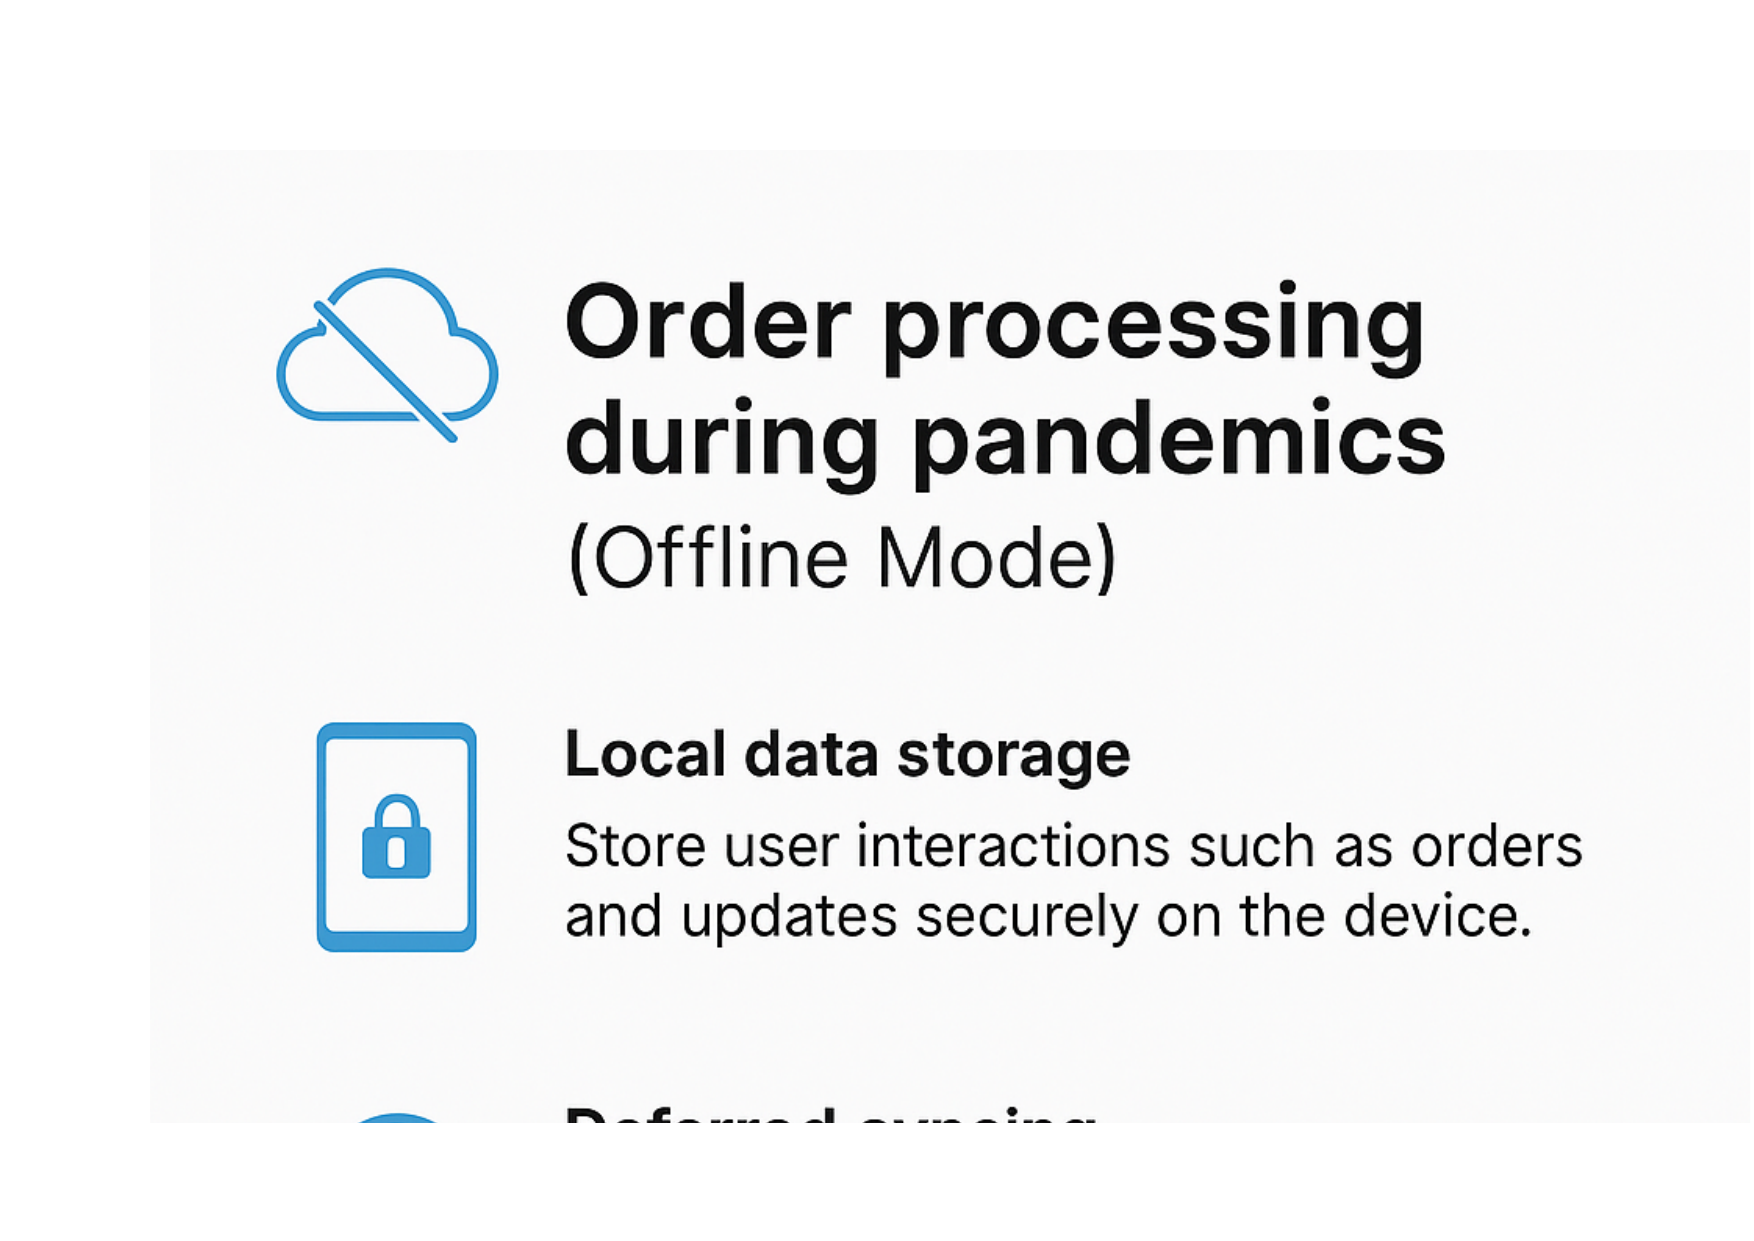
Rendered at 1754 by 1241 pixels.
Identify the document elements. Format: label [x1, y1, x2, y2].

picture [150, 150, 1751, 1123]
